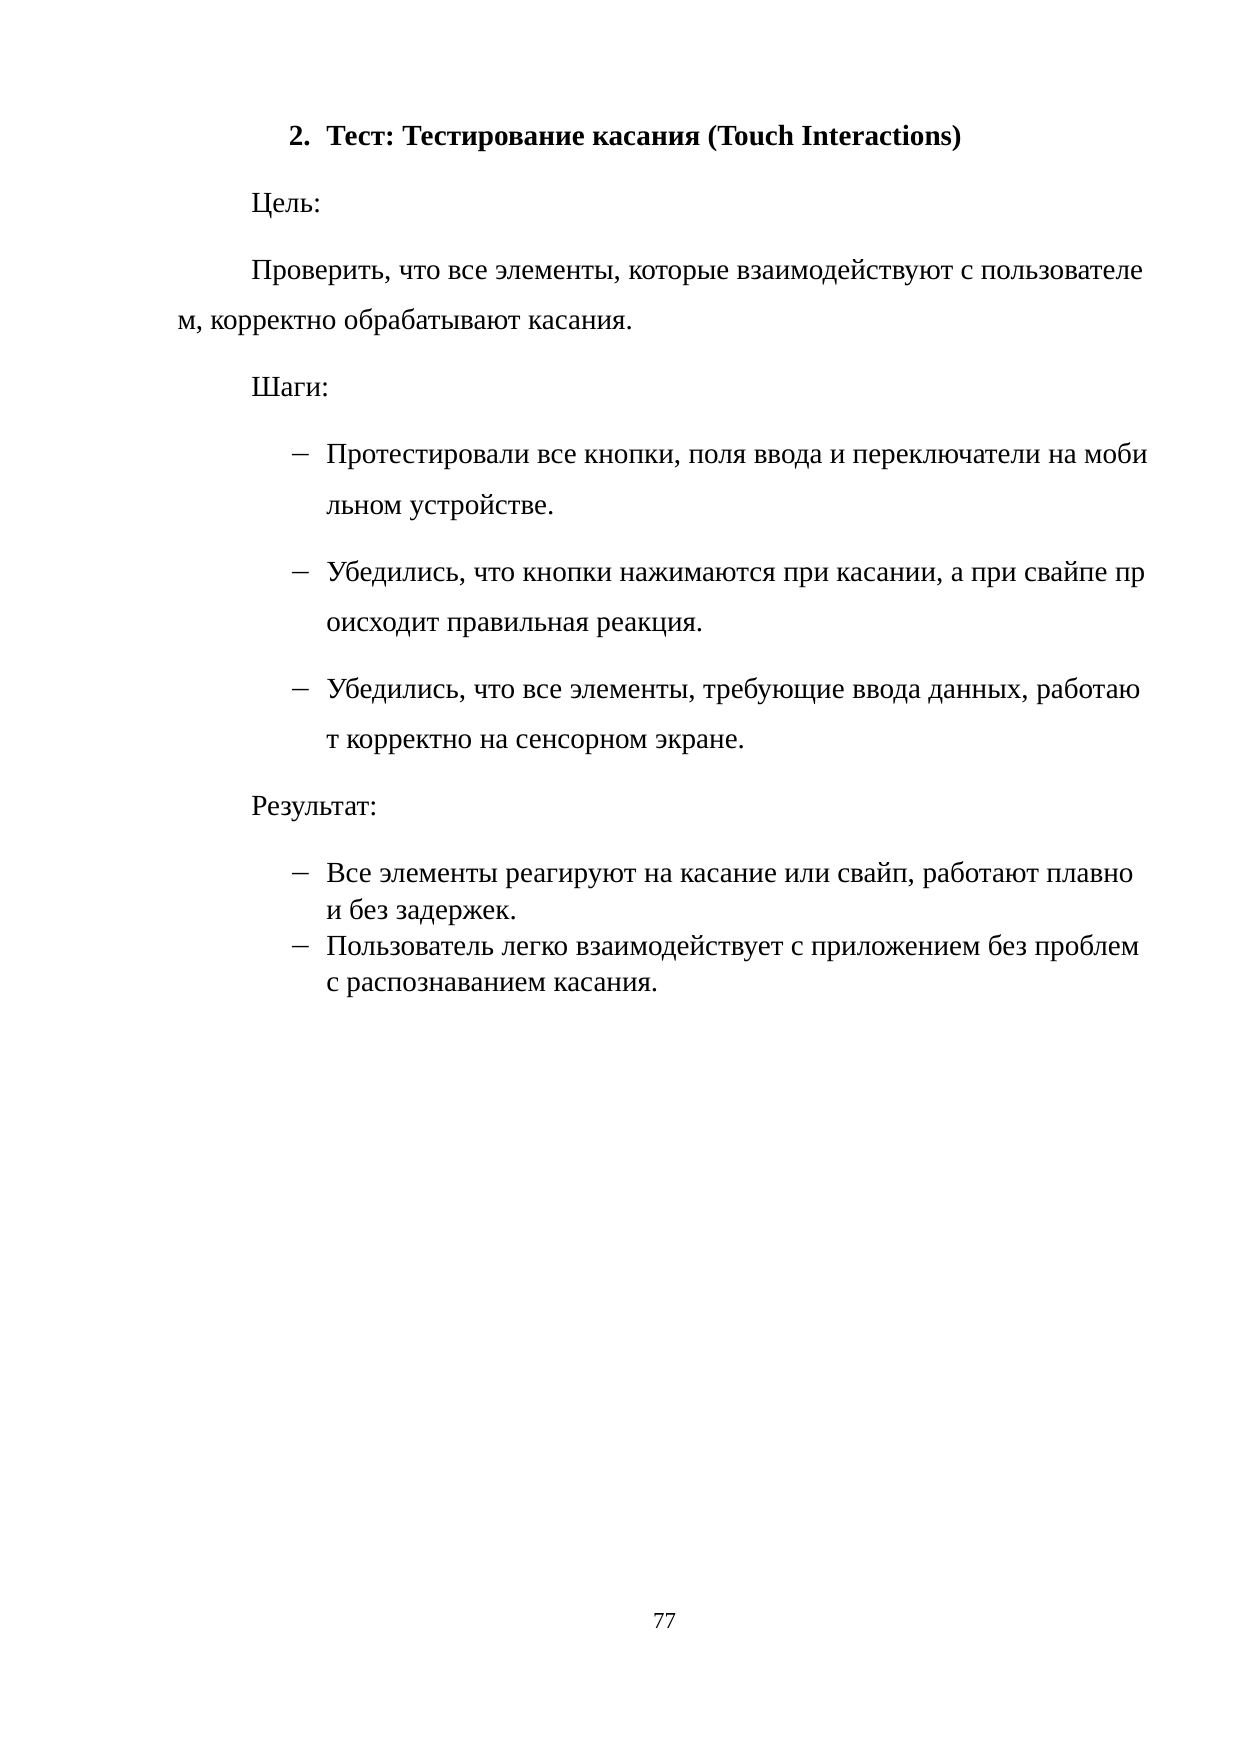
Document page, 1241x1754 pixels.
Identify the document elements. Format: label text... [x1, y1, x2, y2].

text Проверить, что все элементы, которые взаимодействуют с пользователем, корректно обрабатывают касания. [177, 252, 1152, 336]
text Шаги: [177, 369, 1152, 403]
text Цель: [177, 185, 1152, 219]
list Пользователь легко взаимодействует с приложением без проблем с распознаванием касания. [288, 928, 1152, 998]
list Тест: Тестирование касания (Touch Interactions) [288, 118, 1152, 152]
list Убедились, что все элементы, требующие ввода данных, работают корректно на сенсорном экране. [288, 671, 1152, 755]
list Все элементы реагируют на касание или свайп, работают плавно и без задержек. [288, 856, 1152, 925]
list Протестировали все кнопки, поля ввода и переключатели на мобильном устройстве. [288, 436, 1152, 520]
list Убедились, что кнопки нажимаются при касании, а при свайпе происходит правильная реакция. [288, 554, 1152, 638]
text Результат: [177, 788, 1152, 822]
